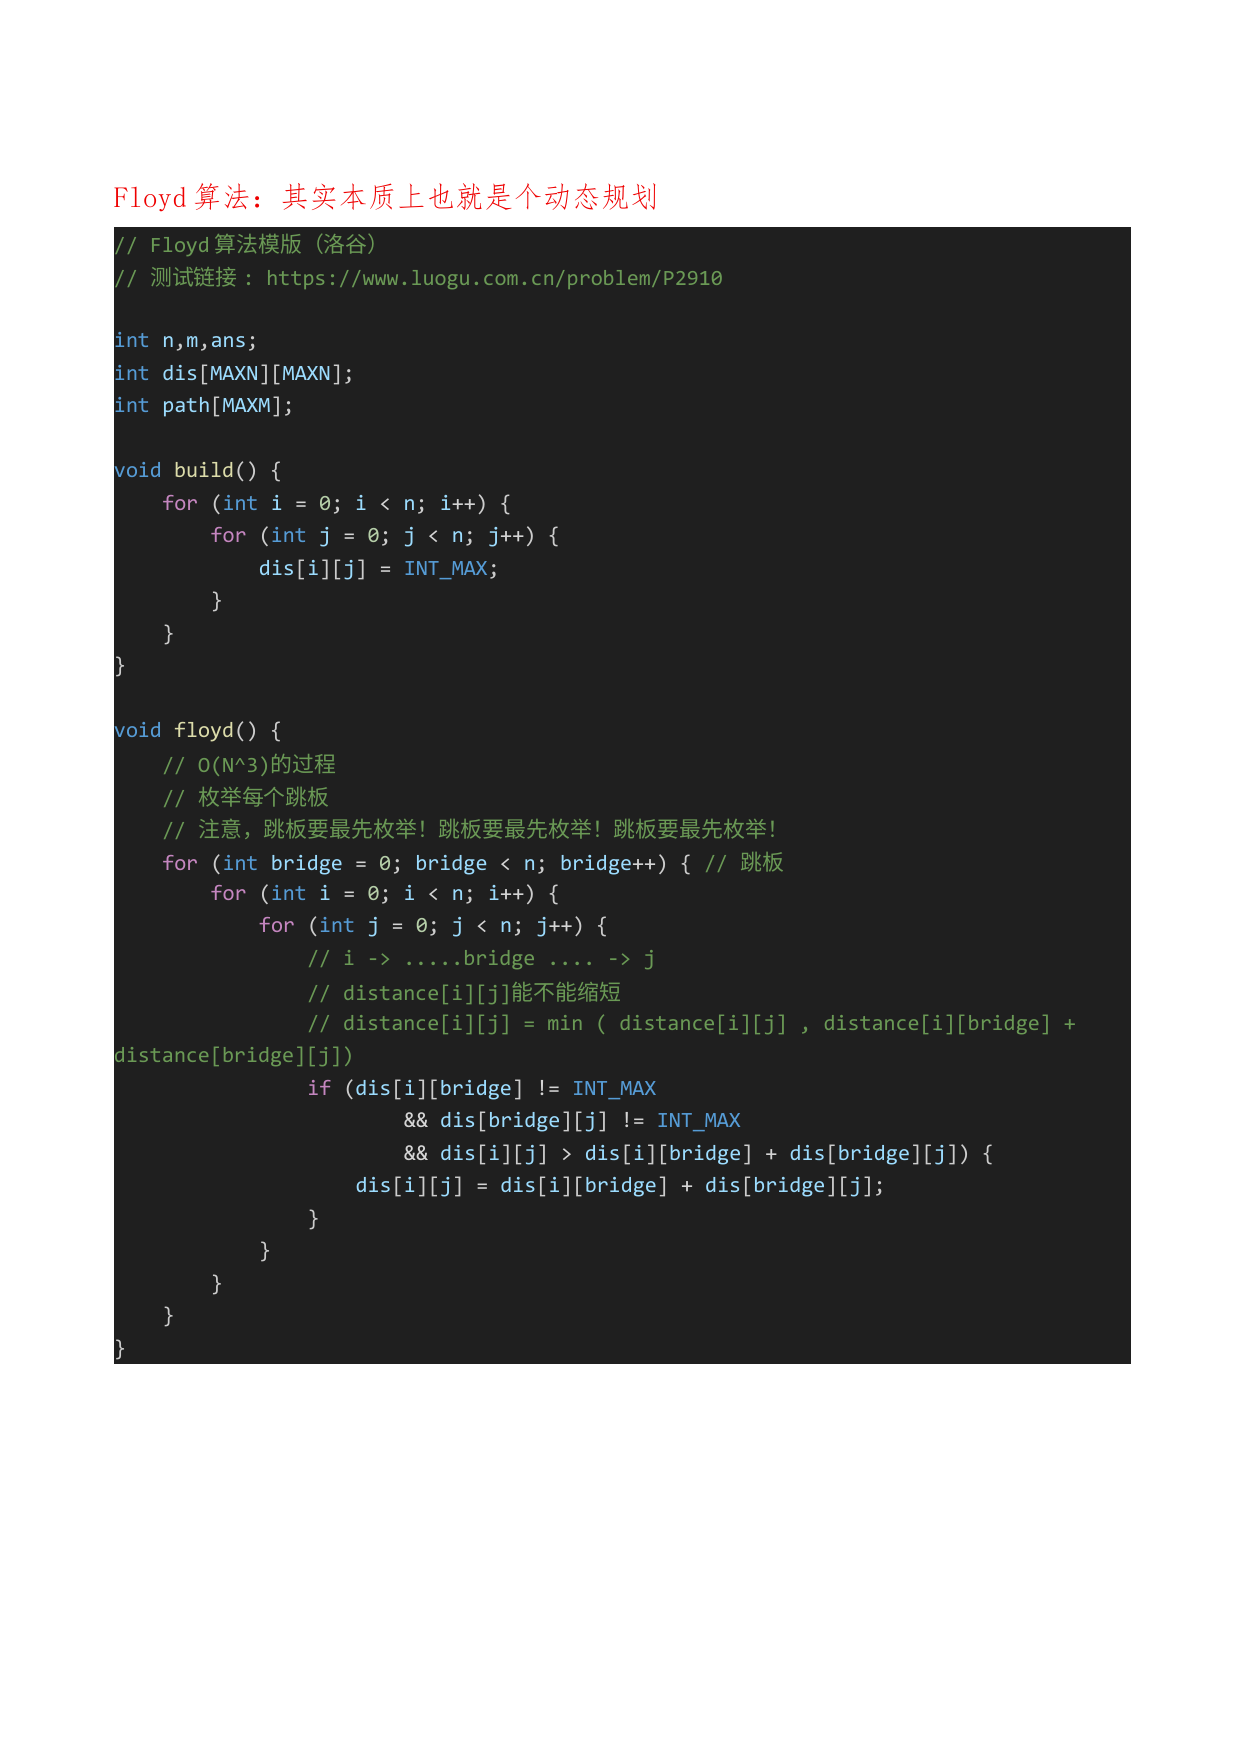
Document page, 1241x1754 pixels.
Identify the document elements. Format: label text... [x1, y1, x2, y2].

text for (int j = 0; j < n; j++) { [114, 519, 1131, 552]
text for (int i = 0; i < n; i++) { [114, 487, 1131, 519]
text Floyd算法：其实本质上也就是个动态规划 [114, 162, 1131, 227]
text if (dis[i][bridge] != INT_MAX [114, 1072, 1131, 1104]
text // 注意，跳板要最先枚举！跳板要最先枚举！跳板要最先枚举！ [114, 812, 1131, 844]
text // Floyd算法模版（洛谷） [114, 227, 1131, 259]
text // distance[i][j] = min ( distance[i][j] , distance[i][bridge] + distance[bridge][j]) [114, 1007, 1131, 1072]
text int dis[MAXN][MAXN]; [114, 357, 1131, 389]
text // distance[i][j]能不能缩短 [114, 974, 1131, 1007]
text dis[i][j] = dis[i][bridge] + dis[bridge][j]; [114, 1169, 1131, 1202]
text // 枚举每个跳板 [114, 779, 1131, 812]
text int n,m,ans; [114, 324, 1131, 357]
text for (int i = 0; i < n; i++) { [114, 877, 1131, 909]
text void build() { [114, 454, 1131, 487]
text && dis[i][j] > dis[i][bridge] + dis[bridge][j]) { [114, 1137, 1131, 1169]
text } [114, 584, 1131, 617]
text dis[i][j] = INT_MAX; [114, 552, 1131, 584]
text void floyd() { [114, 714, 1131, 747]
text } [114, 649, 1131, 682]
text && dis[bridge][j] != INT_MAX [114, 1104, 1131, 1137]
text // 测试链接 : https://www.luogu.com.cn/problem/P2910 [114, 259, 1131, 292]
text int path[MAXM]; [114, 389, 1131, 422]
text } [114, 1234, 1131, 1267]
text } [114, 1267, 1131, 1299]
text } [114, 1332, 1131, 1364]
text for (int j = 0; j < n; j++) { [114, 909, 1131, 942]
text for (int bridge = 0; bridge < n; bridge++) { // 跳板 [114, 844, 1131, 877]
text } [114, 1299, 1131, 1332]
text // O(N^3)的过程 [114, 747, 1131, 779]
text } [114, 1202, 1131, 1234]
text } [114, 617, 1131, 649]
text // i -> .....bridge .... -> j [114, 942, 1131, 974]
